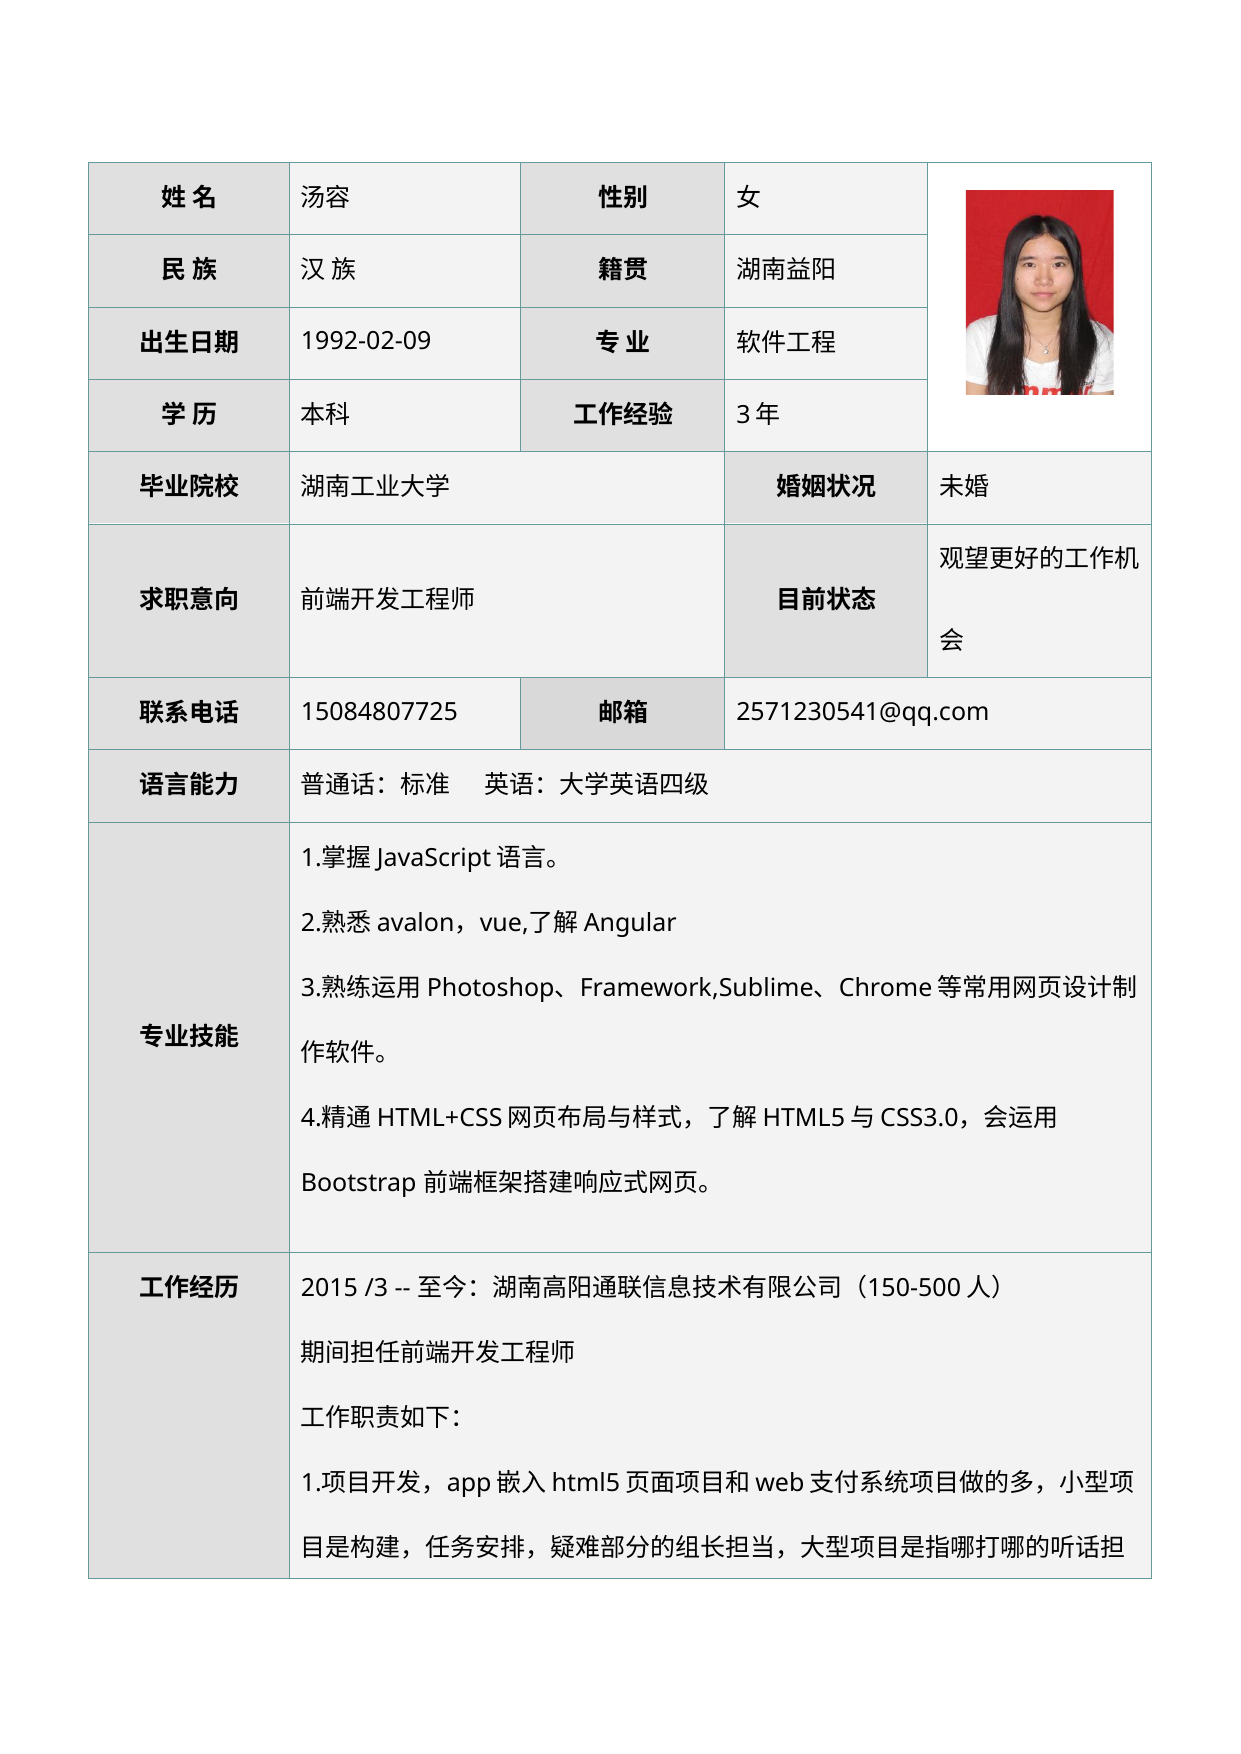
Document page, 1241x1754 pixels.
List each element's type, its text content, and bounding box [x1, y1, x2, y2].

table_cell 邮箱 [521, 678, 724, 749]
table_cell 求职意向 [89, 525, 289, 677]
table_cell 15084807725 [290, 678, 520, 749]
table_header 女 [725, 163, 927, 234]
table_header [928, 163, 1151, 451]
table_cell 出生日期 [89, 308, 289, 379]
table_cell 普通话：标准 英语：大学英语四级 [290, 750, 1151, 822]
table_cell 湖南益阳 [725, 235, 927, 307]
table_header 姓 名 [89, 163, 289, 234]
table_cell 目前状态 [725, 525, 927, 677]
table_cell 专 业 [521, 308, 724, 379]
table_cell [290, 1253, 1151, 1578]
table_cell 汉 族 [290, 235, 520, 307]
table_cell 湖南工业大学 [290, 452, 724, 523]
picture [965, 190, 1114, 395]
table_cell 观望更好的工作机会 [928, 525, 1151, 677]
table_cell 2571230541@qq.com [725, 678, 1151, 749]
table_header 性别 [521, 163, 724, 234]
table_cell 未婚 [928, 452, 1151, 523]
table_header 汤容 [290, 163, 520, 234]
table_cell 掌握JavaScript语言。 熟悉avalon，vue,了解Angular 熟练运用Photoshop、Framework,Sublime、Chrome等常用网页设计制作软件。 4.精通HTML+CSS网页布局与样式，了解HTML5与CSS3.0，会运用 Bootstrap 前端框架搭建响应式网页。 [290, 823, 1151, 1252]
table_cell 工作经历 [89, 1253, 289, 1578]
table_cell 语言能力 [89, 750, 289, 822]
table_cell 专业技能 [89, 823, 289, 1252]
table_cell 1992-02-09 [290, 308, 520, 379]
table_cell 3年 [725, 380, 927, 451]
table_cell 毕业院校 [89, 452, 289, 523]
table_cell 软件工程 [725, 308, 927, 379]
table_cell 婚姻状况 [725, 452, 927, 523]
table_cell 本科 [290, 380, 520, 451]
table_cell 学 历 [89, 380, 289, 451]
table_cell 联系电话 [89, 678, 289, 749]
table_cell 民 族 [89, 235, 289, 307]
table_cell 籍贯 [521, 235, 724, 307]
table_cell 前端开发工程师 [290, 525, 724, 677]
table_cell 工作经验 [521, 380, 724, 451]
